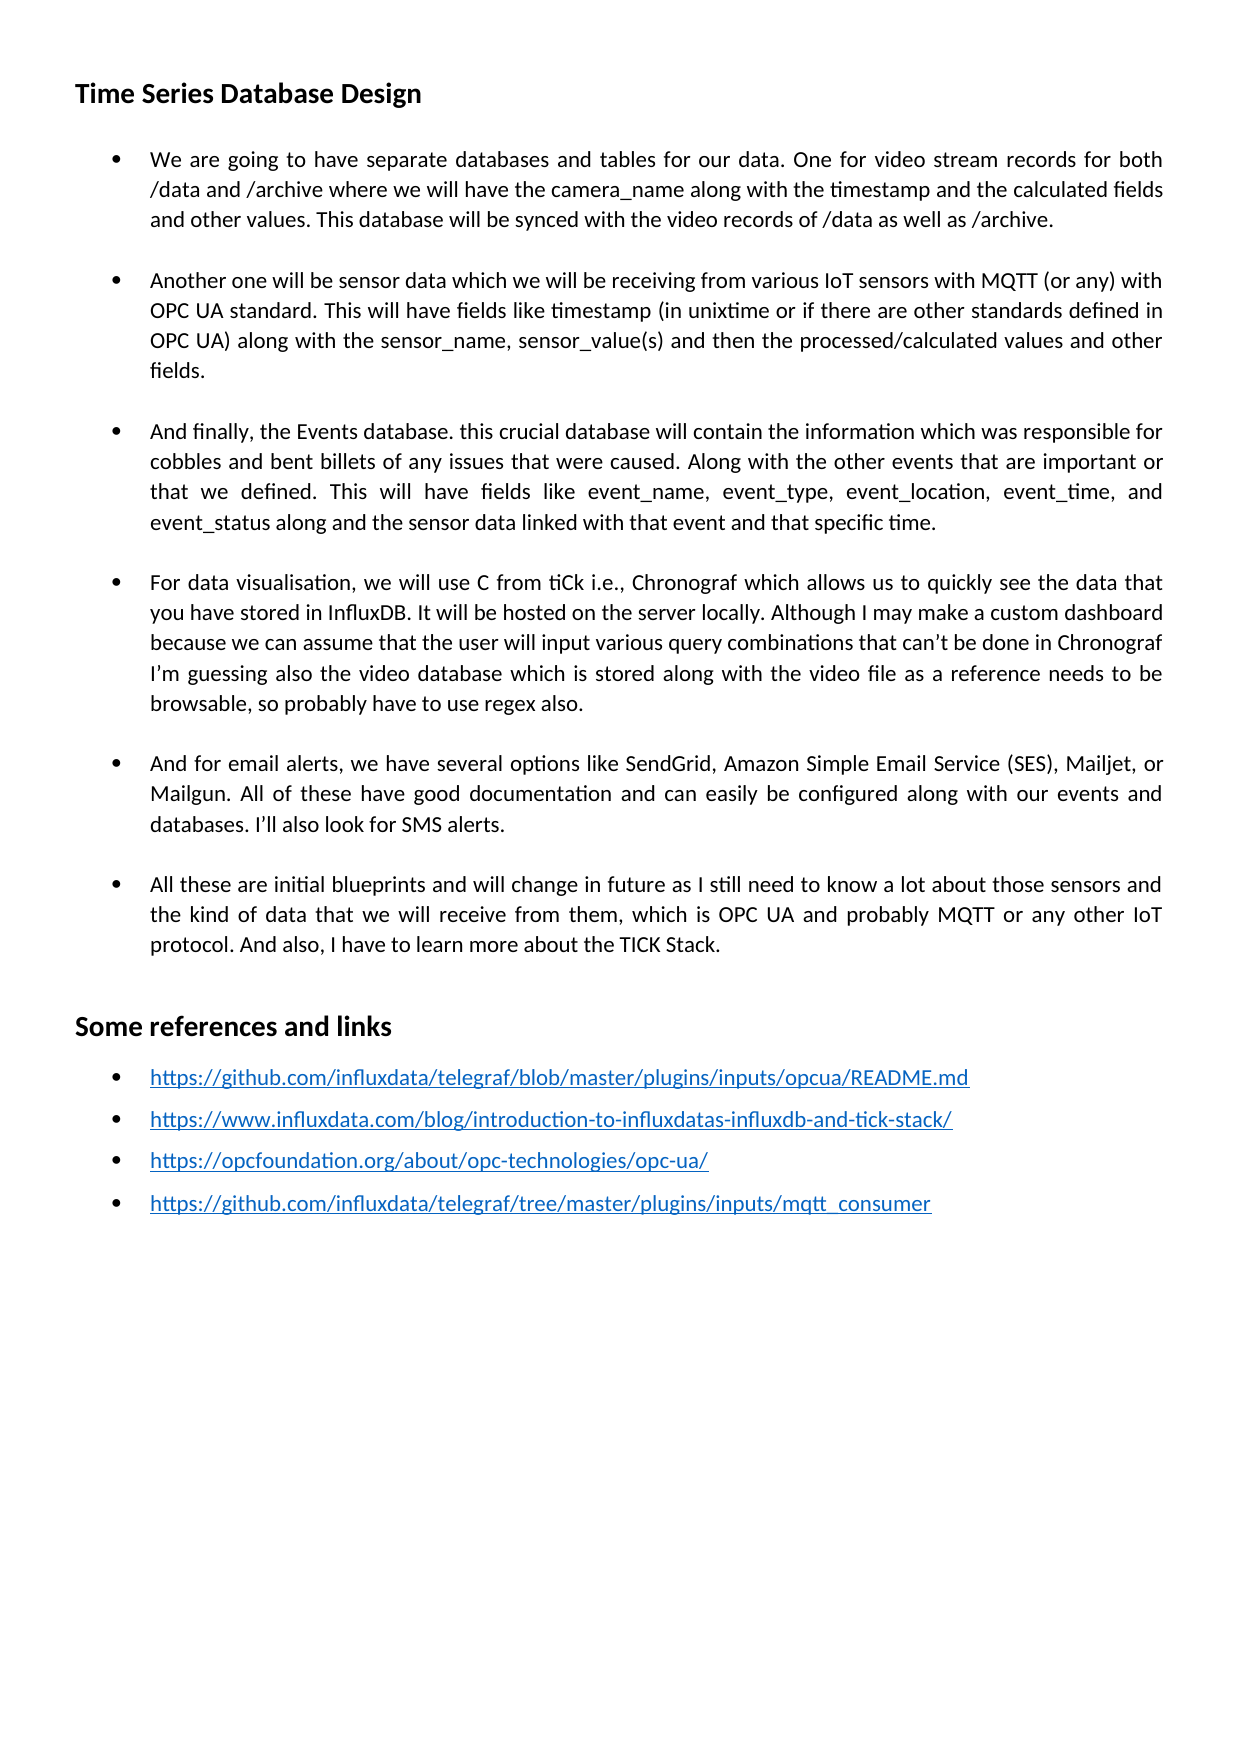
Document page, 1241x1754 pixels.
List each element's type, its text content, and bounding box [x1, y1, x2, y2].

list And for email alerts, we have several options like SendGrid, Amazon Simple Email Service (SES), Mailjet, or Mailgun. All of these have good documentation and can easily be configured along with our events and databases. I’ll also look for SMS alerts. [112, 749, 1165, 838]
list All these are initial blueprints and will change in future as I still need to know a lot about those sensors and the kind of data that we will receive from them, which is OPC UA and probably MQTT or any other IoT protocol. And also, I have to learn more about the TICK Stack. [112, 870, 1165, 958]
list https://www.influxdata.com/blog/introduction-to-influxdatas-influxdb-and-tick-stack/ [112, 1105, 1165, 1133]
list For data visualisation, we will use C from tiCk i.e., Chronograf which allows us to quickly see the data that you have stored in InfluxDB. It will be hosted on the server locally. Although I may make a custom dashboard because we can assume that the user will input various query combinations that can’t be done in Chronograf I’m guessing also the video database which is stored along with the video file as a reference needs to be browsable, so probably have to use regex also. [112, 568, 1165, 717]
list And finally, the Events database. this crucial database will contain the information which was responsible for cobbles and bent billets of any issues that were caused. Along with the other events that are important or that we defined. This will have fields like event_name, event_type, event_location, event_time, and event_status along and the sensor data linked with that event and that specific time. [112, 417, 1165, 536]
list https://github.com/influxdata/telegraf/tree/master/plugins/inputs/mqtt_consumer [112, 1189, 1165, 1217]
list We are going to have separate databases and tables for our data. One for video stream records for both /data and /archive where we will have the camera_name along with the timestamp and the calculated fields and other values. This database will be synced with the video records of /data as well as /archive. [112, 145, 1165, 233]
list https://github.com/influxdata/telegraf/blob/master/plugins/inputs/opcua/README.md [112, 1063, 1165, 1091]
list https://opcfoundation.org/about/opc-technologies/opc-ua/ [112, 1147, 1165, 1175]
text Time Series Database Design [75, 75, 1165, 111]
list Another one will be sensor data which we will be receiving from various IoT sensors with MQTT (or any) with OPC UA standard. This will have fields like timestamp (in unixtime or if there are other standards defined in OPC UA) along with the sensor_name, sensor_value(s) and then the processed/calculated values and other fields. [112, 266, 1165, 384]
text Some references and links [75, 1008, 1165, 1043]
